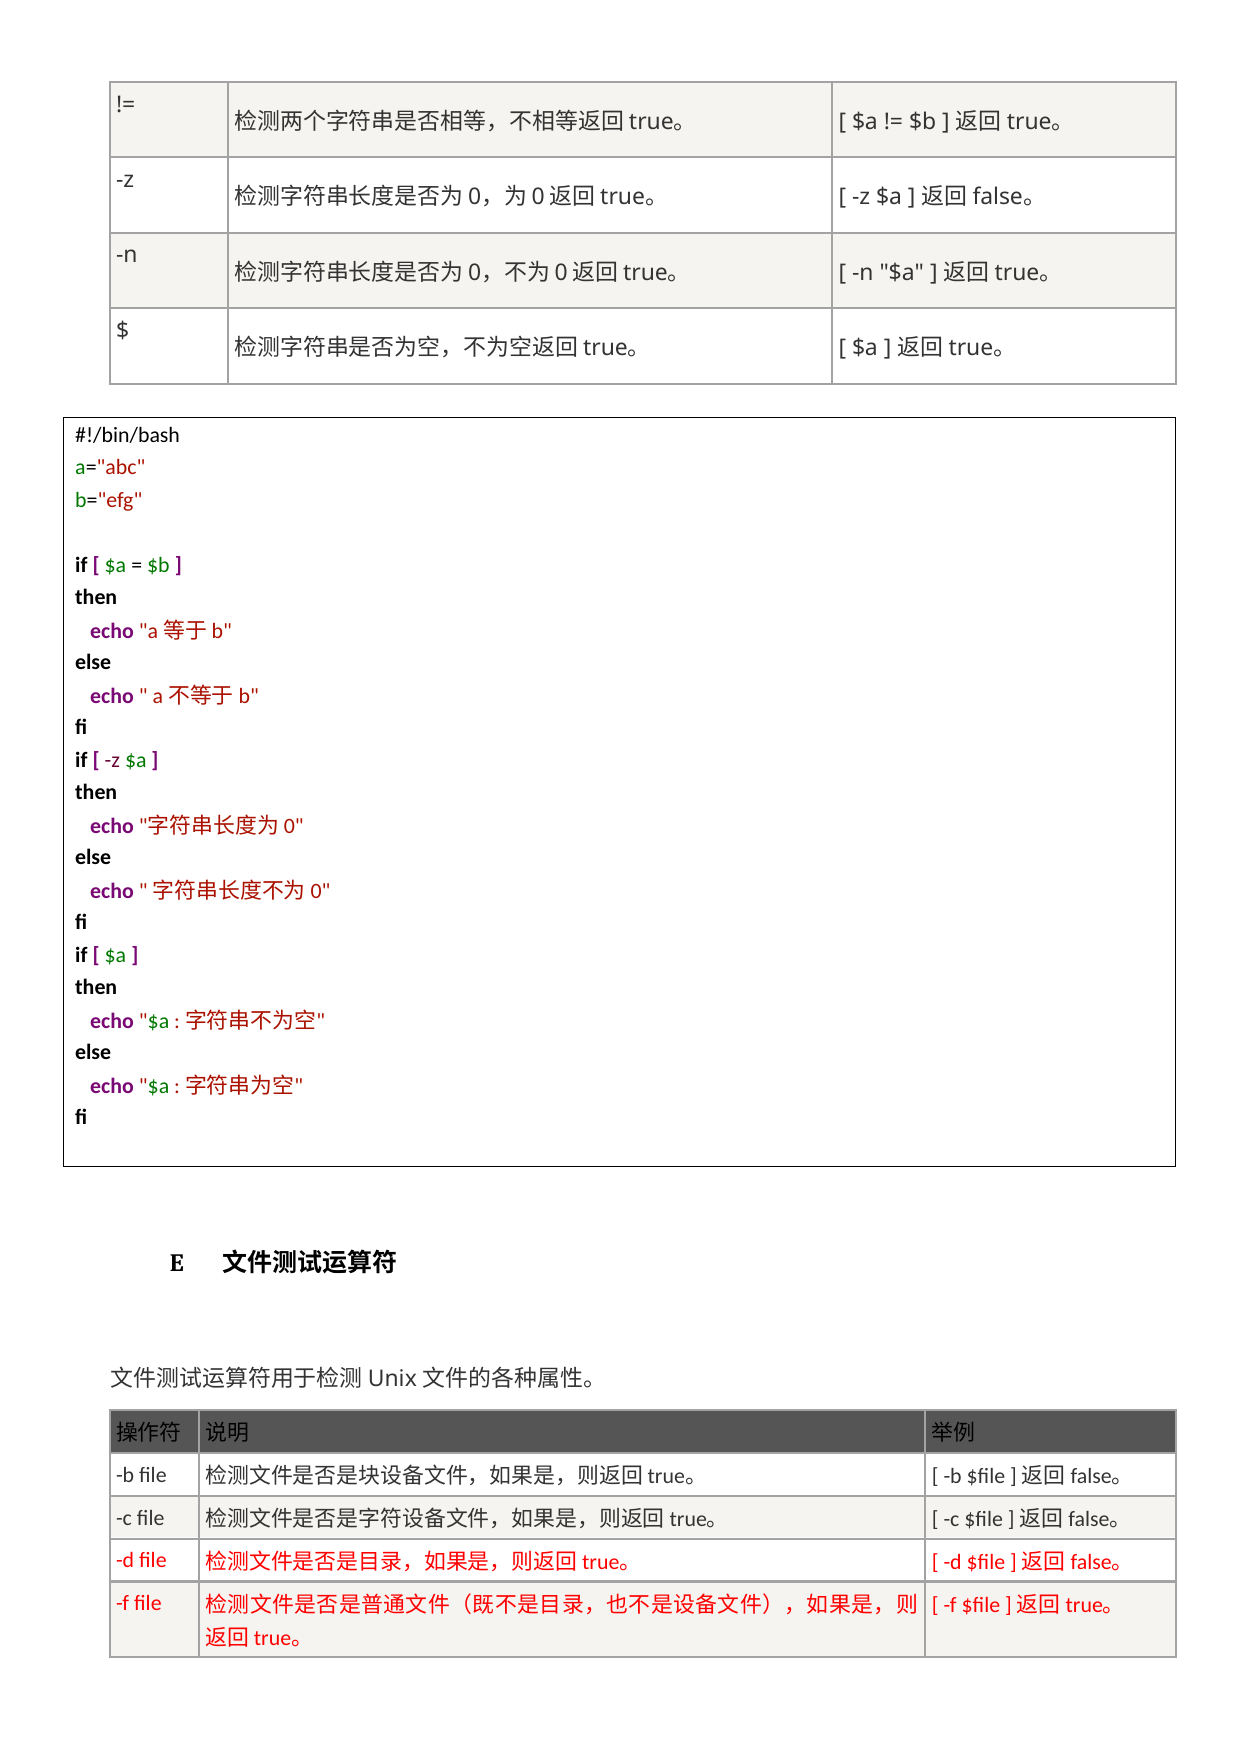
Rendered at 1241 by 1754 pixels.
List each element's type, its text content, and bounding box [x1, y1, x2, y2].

table_cell 检测文件是否是字符设备文件，如果是，则返回 true。 [200, 1497, 924, 1537]
table_cell 检测文件是否是块设备文件，如果是，则返回 true。 [200, 1454, 924, 1494]
table_cell -f file [111, 1583, 198, 1656]
table_cell $ [111, 309, 227, 382]
table_cell [ -b $file ] 返回 false。 [926, 1454, 1175, 1494]
table_cell 检测文件是否是普通文件（既不是目录，也不是设备文件），如果是，则返回 true。 [200, 1583, 924, 1656]
table_cell [ $a ] 返回 true。 [833, 309, 1175, 382]
table_cell 检测两个字符串是否相等，不相等返回 true。 [229, 83, 831, 156]
table_cell -d file [111, 1540, 198, 1580]
table_cell 检测字符串长度是否为0，不为0返回 true。 [229, 234, 831, 307]
table_cell 检测字符串长度是否为0，为0返回 true。 [229, 158, 831, 232]
table_header 举例 [926, 1411, 1175, 1452]
table_cell -z [111, 158, 227, 232]
table_cell [ $a != $b ] 返回 true。 [833, 83, 1175, 156]
text 文件测试运算符用于检测 Unix 文件的各种属性。 [110, 1344, 1164, 1409]
table_cell != [111, 83, 227, 156]
table_cell 检测文件是否是目录，如果是，则返回 true。 [200, 1540, 924, 1580]
table_header #!/bin/bash a="abc" b="efg" if [ $a = $b ] then echo "a 等于 b" else echo " a 不等于 b" fi if [ -z $a ] then echo "字符串长度为 0" else echo " 字符串长度不为 0" fi if [ $a ] then echo "$a : 字符串不为空" else echo "$a : 字符串为空" fi [64, 418, 1175, 1166]
table_cell [ -n "$a" ] 返回 true。 [833, 234, 1175, 307]
table_cell [ -z $a ] 返回 false。 [833, 158, 1175, 232]
table_cell [ -c $file ] 返回 false。 [926, 1497, 1175, 1537]
table_header 说明 [200, 1411, 924, 1452]
table_cell -c file [111, 1497, 198, 1537]
table_cell 检测字符串是否为空，不为空返回 true。 [229, 309, 831, 382]
table_cell [ -d $file ] 返回 false。 [926, 1540, 1175, 1580]
table_header 操作符 [111, 1411, 198, 1452]
table_cell -b file [111, 1454, 198, 1494]
table_cell [ -f $file ] 返回 true。 [926, 1583, 1175, 1656]
subtitle 文件测试运算符 [169, 1228, 1164, 1293]
table_cell -n [111, 234, 227, 307]
